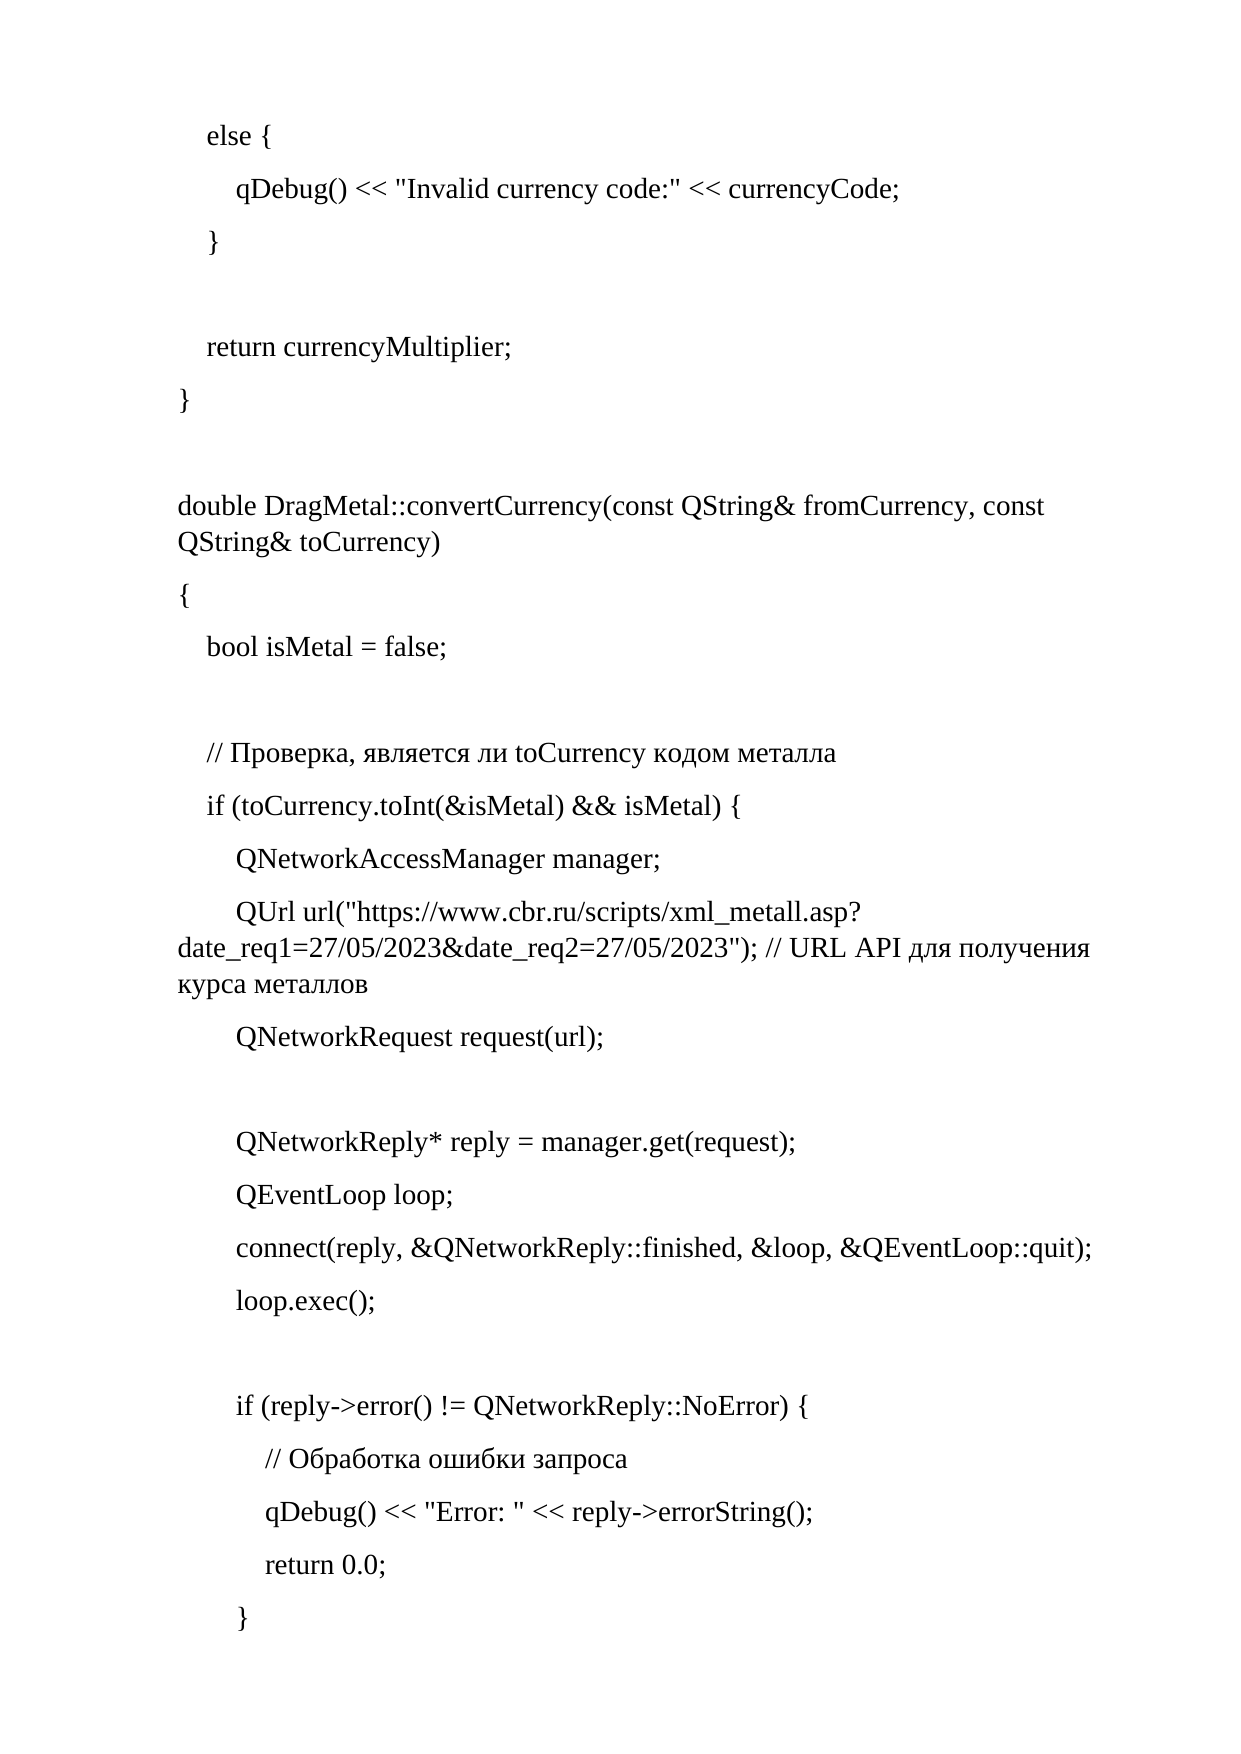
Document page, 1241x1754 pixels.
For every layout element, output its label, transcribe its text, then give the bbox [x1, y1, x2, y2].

text else { [177, 118, 1152, 152]
text } [177, 382, 1152, 416]
text if (toCurrency.toInt(&isMetal) && isMetal) { [177, 788, 1152, 822]
text return currencyMultiplier; [177, 329, 1152, 363]
text double DragMetal::convertCurrency(const QString& fromCurrency, const QString& toCurrency) [177, 488, 1152, 557]
text QNetworkReply* reply = manager.get(request); [177, 1124, 1152, 1158]
text connect(reply, &QNetworkReply::finished, &loop, &QEventLoop::quit); [177, 1230, 1152, 1263]
text // Обработка ошибки запроса [177, 1441, 1152, 1475]
text } [177, 224, 1152, 257]
text loop.exec(); [177, 1283, 1152, 1316]
text // Проверка, является ли toCurrency кодом металла [177, 735, 1152, 769]
text return 0.0; [177, 1547, 1152, 1580]
text QUrl url("https://www.cbr.ru/scripts/xml_metall.asp?date_req1=27/05/2023&date_req2=27/05/2023"); // URL API для получения курса металлов [177, 894, 1152, 999]
text QNetworkAccessManager manager; [177, 841, 1152, 874]
text { [177, 577, 1152, 610]
text if (reply->error() != QNetworkReply::NoError) { [177, 1388, 1152, 1422]
text bool isMetal = false; [177, 629, 1152, 663]
text qDebug() << "Error: " << reply->errorString(); [177, 1494, 1152, 1528]
text } [177, 1600, 1152, 1633]
text QEventLoop loop; [177, 1177, 1152, 1211]
text QNetworkRequest request(url); [177, 1019, 1152, 1052]
text qDebug() << "Invalid currency code:" << currencyCode; [177, 171, 1152, 204]
